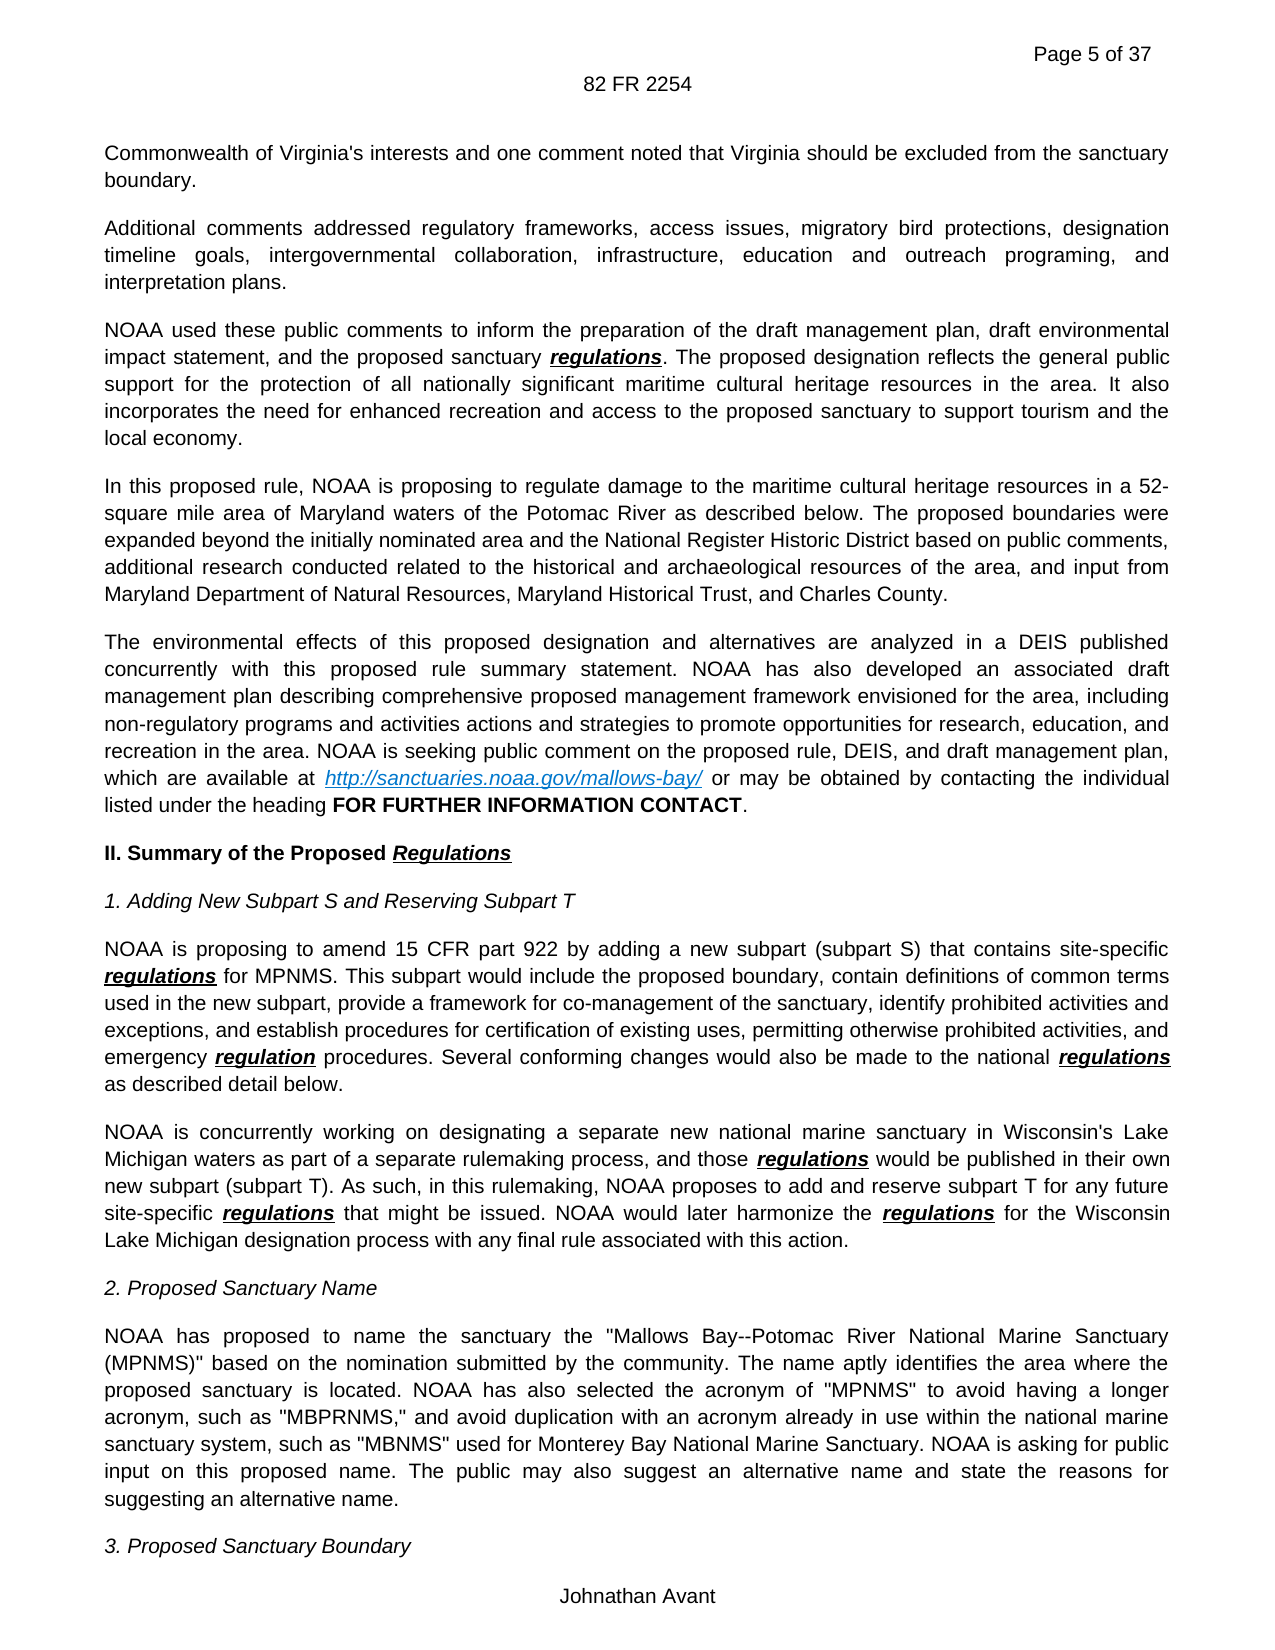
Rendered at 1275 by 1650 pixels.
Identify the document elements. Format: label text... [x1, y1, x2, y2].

text 1. Adding New Subpart S and Reserving Subpart T [104, 885, 1171, 912]
text Additional comments addressed regulatory frameworks, access issues, migratory bird protections, designation timeline goals, intergovernmental collaboration, infrastructure, education and outreach programing, and interpretation plans. [104, 212, 1171, 294]
text 2. Proposed Sanctuary Name [104, 1273, 1171, 1300]
text The environmental effects of this proposed designation and alternatives are analyzed in a DEIS published concurrently with this proposed rule summary statement. NOAA has also developed an associated draft management plan describing comprehensive proposed management framework envisioned for the area, including non-regulatory programs and activities actions and strategies to promote opportunities for research, education, and recreation in the area. NOAA is seeking public comment on the proposed rule, DEIS, and draft management plan, which are available at http://sanctuaries.noaa.gov/mallows-bay/ or may be obtained by contacting the individual listed under the heading FOR FURTHER INFORMATION CONTACT. [104, 627, 1171, 817]
text II. Summary of the Proposed Regulations [104, 837, 1171, 864]
text NOAA has proposed to name the sanctuary the "Mallows Bay--Potomac River National Marine Sanctuary (MPNMS)" based on the nomination submitted by the community. The name aptly identifies the area where the proposed sanctuary is located. NOAA has also selected the acronym of "MPNMS" to avoid having a longer acronym, such as "MBPRNMS," and avoid duplication with an acronym already in use within the national marine sanctuary system, such as "MBNMS" used for Monterey Bay National Marine Sanctuary. NOAA is asking for public input on this proposed name. The public may also suggest an alternative name and state the reasons for suggesting an alternative name. [104, 1321, 1171, 1510]
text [104, 137, 1171, 192]
text NOAA is proposing to amend 15 CFR part 922 by adding a new subpart (subpart S) that contains site-specific regulations for MPNMS. This subpart would include the proposed boundary, contain definitions of common terms used in the new subpart, provide a framework for co-management of the sanctuary, identify prohibited activities and exceptions, and establish procedures for certification of existing uses, permitting otherwise prohibited activities, and emergency regulation procedures. Several conforming changes would also be made to the national regulations as described detail below. [104, 933, 1171, 1096]
text 3. Proposed Sanctuary Boundary [104, 1531, 1171, 1558]
text NOAA is concurrently working on designating a separate new national marine sanctuary in Wisconsin's Lake Michigan waters as part of a separate rulemaking process, and those regulations would be published in their own new subpart (subpart T). As such, in this rulemaking, NOAA proposes to add and reserve subpart T for any future site-specific regulations that might be issued. NOAA would later harmonize the regulations for the Wisconsin Lake Michigan designation process with any final rule associated with this action. [104, 1117, 1171, 1252]
text In this proposed rule, NOAA is proposing to regulate damage to the maritime cultural heritage resources in a 52-square mile area of Maryland waters of the Potomac River as described below. The proposed boundaries were expanded beyond the initially nominated area and the National Register Historic District based on public comments, additional research conducted related to the historical and archaeological resources of the area, and input from Maryland Department of Natural Resources, Maryland Historical Trust, and Charles County. [104, 471, 1171, 606]
text NOAA used these public comments to inform the preparation of the draft management plan, draft environmental impact statement, and the proposed sanctuary regulations. The proposed designation reflects the general public support for the protection of all nationally significant maritime cultural heritage resources in the area. It also incorporates the need for enhanced recreation and access to the proposed sanctuary to support tourism and the local economy. [104, 314, 1171, 450]
